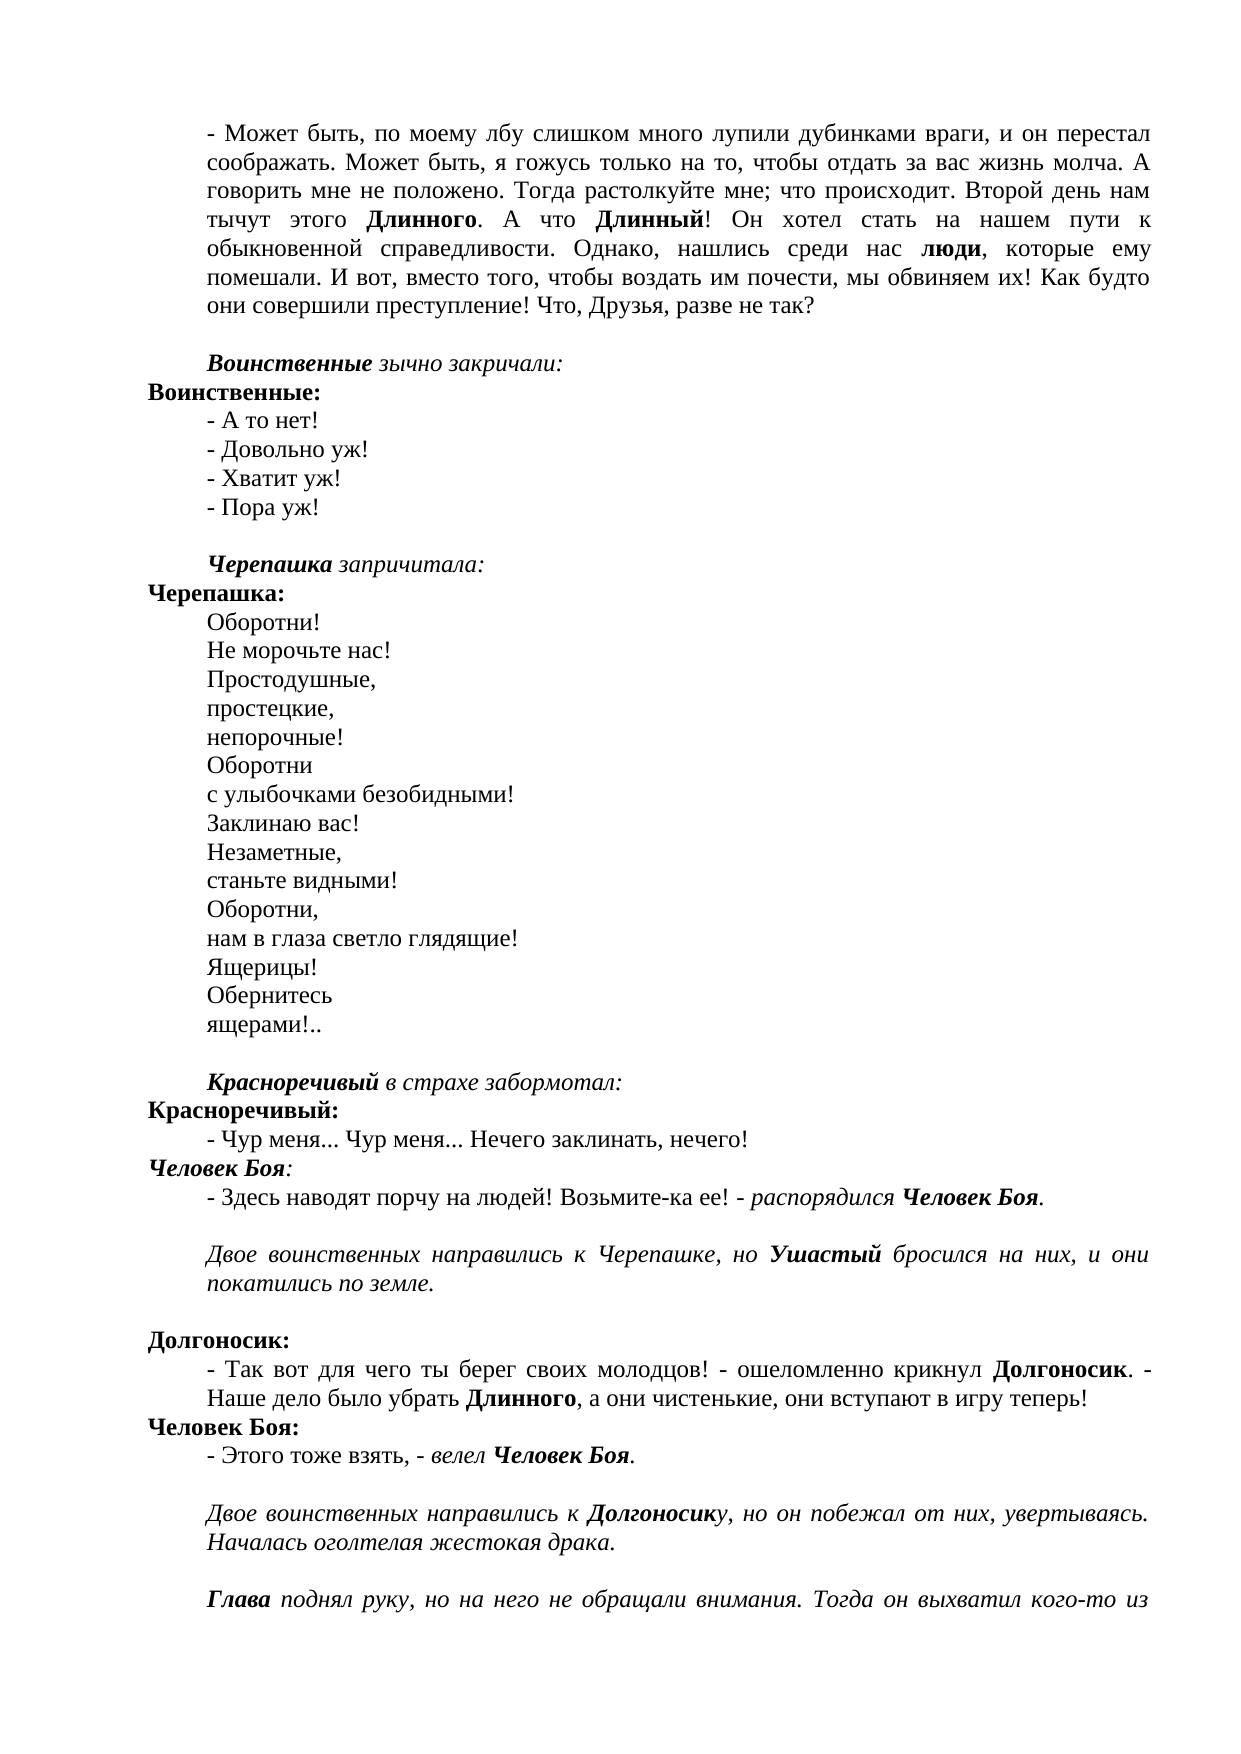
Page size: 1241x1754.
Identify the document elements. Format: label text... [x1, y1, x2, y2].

text Обернитесь [148, 981, 1152, 1009]
text - Хватит уж! [148, 463, 1152, 492]
text Черепашка: [148, 578, 1152, 607]
text Незаметные, [148, 837, 1152, 866]
text Красноречивый в страхе забормотал: [148, 1067, 1152, 1096]
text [207, 1584, 1152, 1613]
text Оборотни [148, 751, 1152, 779]
text Воинственные зычно закричали: [148, 348, 1152, 377]
text - Этого тоже взять, - велел Человек Боя. [148, 1441, 1152, 1469]
text станьте видными! [148, 866, 1152, 894]
text Долгоносик: [148, 1326, 1152, 1354]
text - Здесь наводят порчу на людей! Возьмите-ка ее! - распорядился Человек Боя. [148, 1182, 1152, 1211]
text Оборотни! [148, 607, 1152, 636]
text Двое воинственных направились к Черепашке, но Ушастый бросился на них, и они покатились по земле. [207, 1239, 1152, 1297]
text ящерами!.. [148, 1009, 1152, 1038]
text Простодушные, [148, 664, 1152, 693]
text - А то нет! [148, 406, 1152, 434]
text Двое воинственных направились к Долгоносику, но он побежал от них, увертываясь. Началась оголтелая жестокая драка. [207, 1498, 1152, 1556]
text Не морочьте нас! [148, 636, 1152, 664]
text - Пора уж! [148, 492, 1152, 521]
text Человек Боя: [148, 1412, 1152, 1441]
text Человек Боя: [148, 1153, 1152, 1182]
text Воинственные: [148, 377, 1152, 406]
text - Может быть, по моему лбу слишком много лупили дубинками враги, и он перестал соображать. Может быть, я гожусь только на то, чтобы отдать за вас жизнь молча. А говорить мне не положено. Тогда растолкуйте мне; что происходит. Второй день нам тычут этого Длинного. А что Длинный! Он хотел стать на нашем пути к обыкновенной справедливости. Однако, нашлись среди нас люди, которые ему помешали. И вот, вместо того, чтобы воздать им почести, мы обвиняем их! Как будто они совершили преступление! Что, Друзья, разве не так? [207, 118, 1152, 319]
text нам в глаза светло глядящие! [148, 923, 1152, 952]
text Заклинаю вас! [148, 808, 1152, 837]
text простецкие, [148, 693, 1152, 722]
text Черепашка запричитала: [148, 549, 1152, 578]
text - Чур меня... Чур меня... Нечего заклинать, нечего! [148, 1124, 1152, 1153]
text Ящерицы! [148, 952, 1152, 981]
text с улыбочками безобидными! [148, 779, 1152, 808]
text - Так вот для чего ты берег своих молодцов! - ошеломленно крикнул Долгоносик. - Наше дело было убрать Длинного, а они чистенькие, они вступают в игру теперь! [207, 1354, 1152, 1412]
text Красноречивый: [148, 1096, 1152, 1124]
text - Довольно уж! [148, 434, 1152, 463]
text Оборотни, [148, 894, 1152, 923]
text непорочные! [148, 722, 1152, 751]
